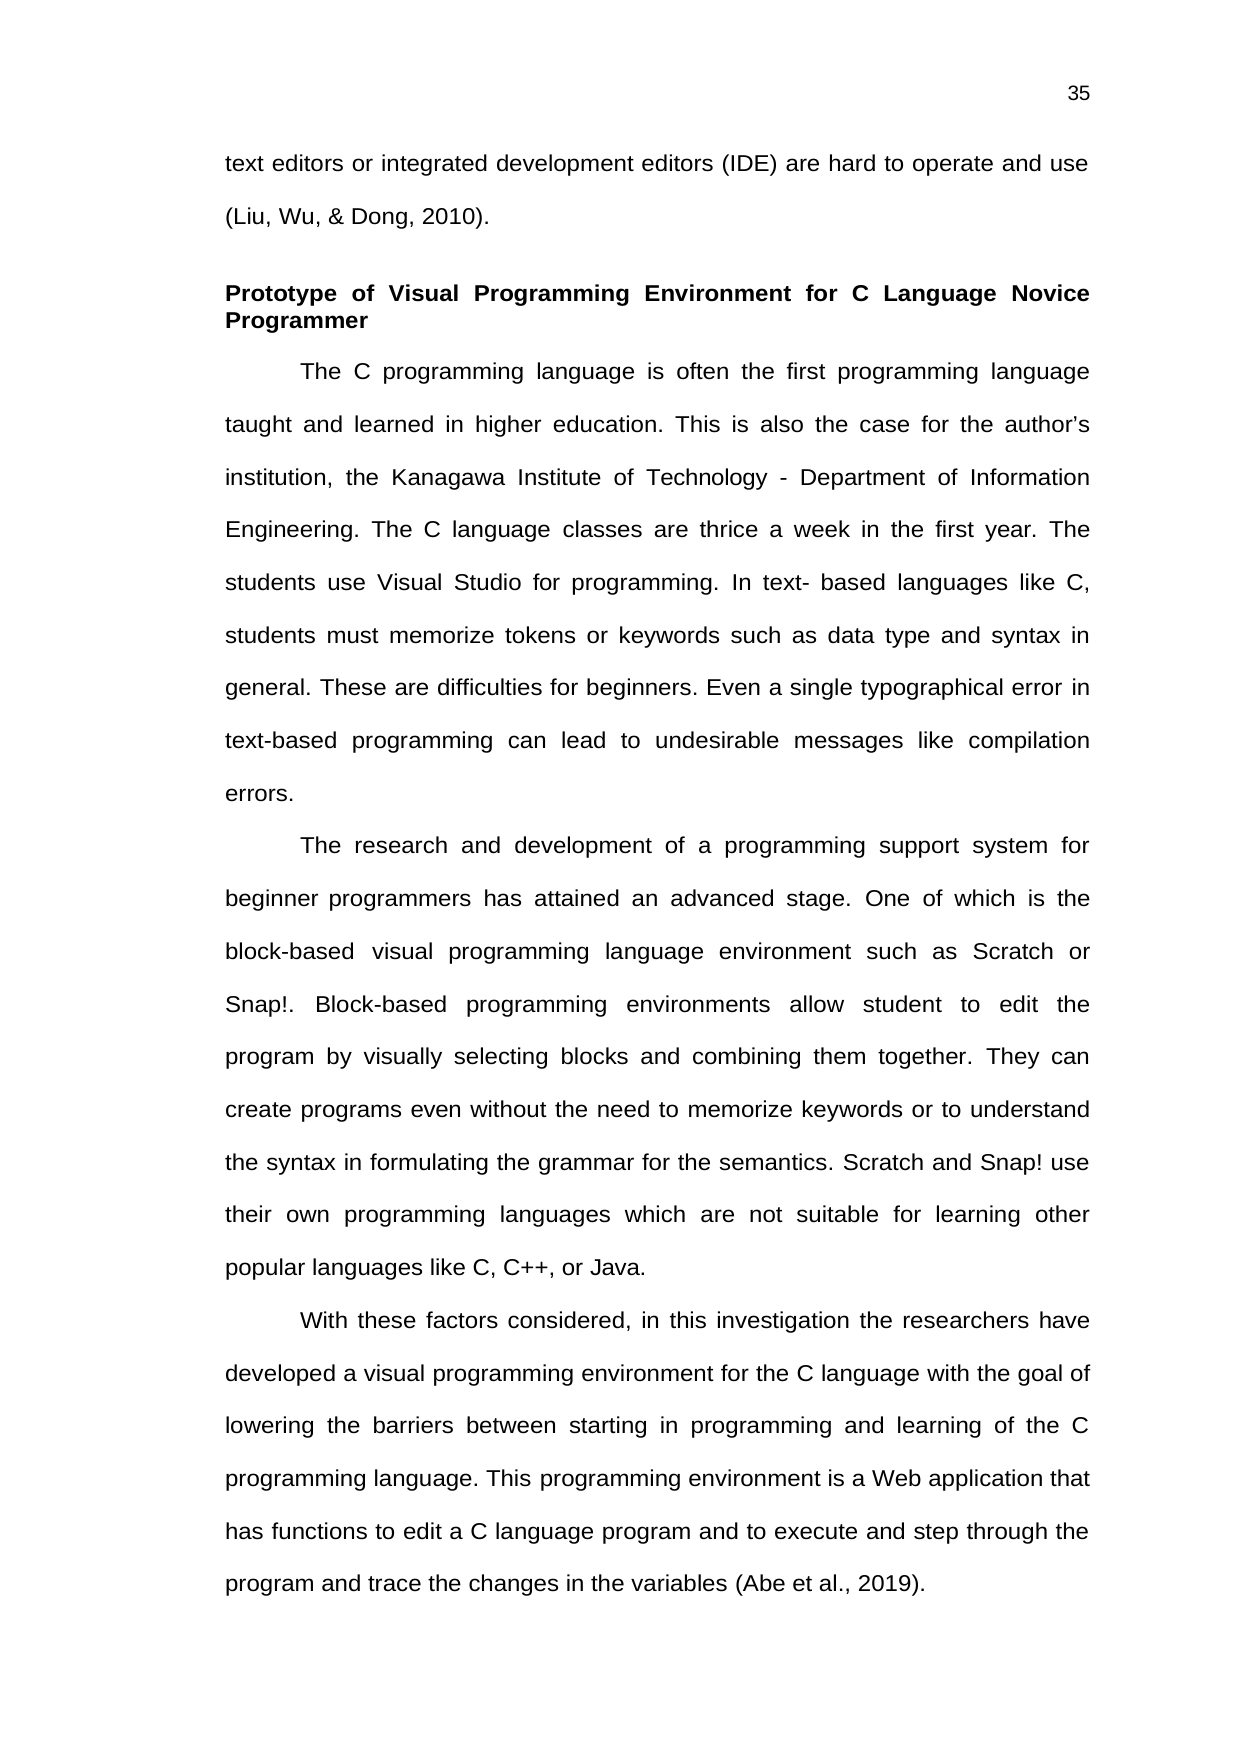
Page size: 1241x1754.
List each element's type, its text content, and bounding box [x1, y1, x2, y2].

text The C programming language is often the first programming language taught and learned in higher education. This is also the case for the author’s institution, the Kanagawa Institute of Technology - Department of Information Engineering. The C language classes are thrice a week in the first year. The students use Visual Studio for programming. In text- based languages like C, students must memorize tokens or keywords such as data type and syntax in general. These are difficulties for beginners. Even a single typographical error in text-based programming can lead to undesirable messages like compilation errors. [225, 358, 1090, 806]
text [225, 150, 1090, 229]
text With these factors considered, in this investigation the researchers have developed a visual programming environment for the C language with the goal of lowering the barriers between starting in programming and learning of the C programming language. This programming environment is a Web application that has functions to edit a C language program and to execute and step through the program and trace the changes in the variables (Abe et al., 2019). [225, 1307, 1090, 1597]
text Prototype of Visual Programming Environment for C Language Novice Programmer [225, 280, 1090, 333]
text The research and development of a programming support system for beginner programmers has attained an advanced stage. One of which is the block-based visual programming language environment such as Scratch or Snap!. Block-based programming environments allow student to edit the program by visually selecting blocks and combining them together. They can create programs even without the need to memorize keywords or to understand the syntax in formulating the grammar for the semantics. Scratch and Snap! use their own programming languages which are not suitable for learning other popular languages like C, C++, or Java. [225, 832, 1090, 1281]
